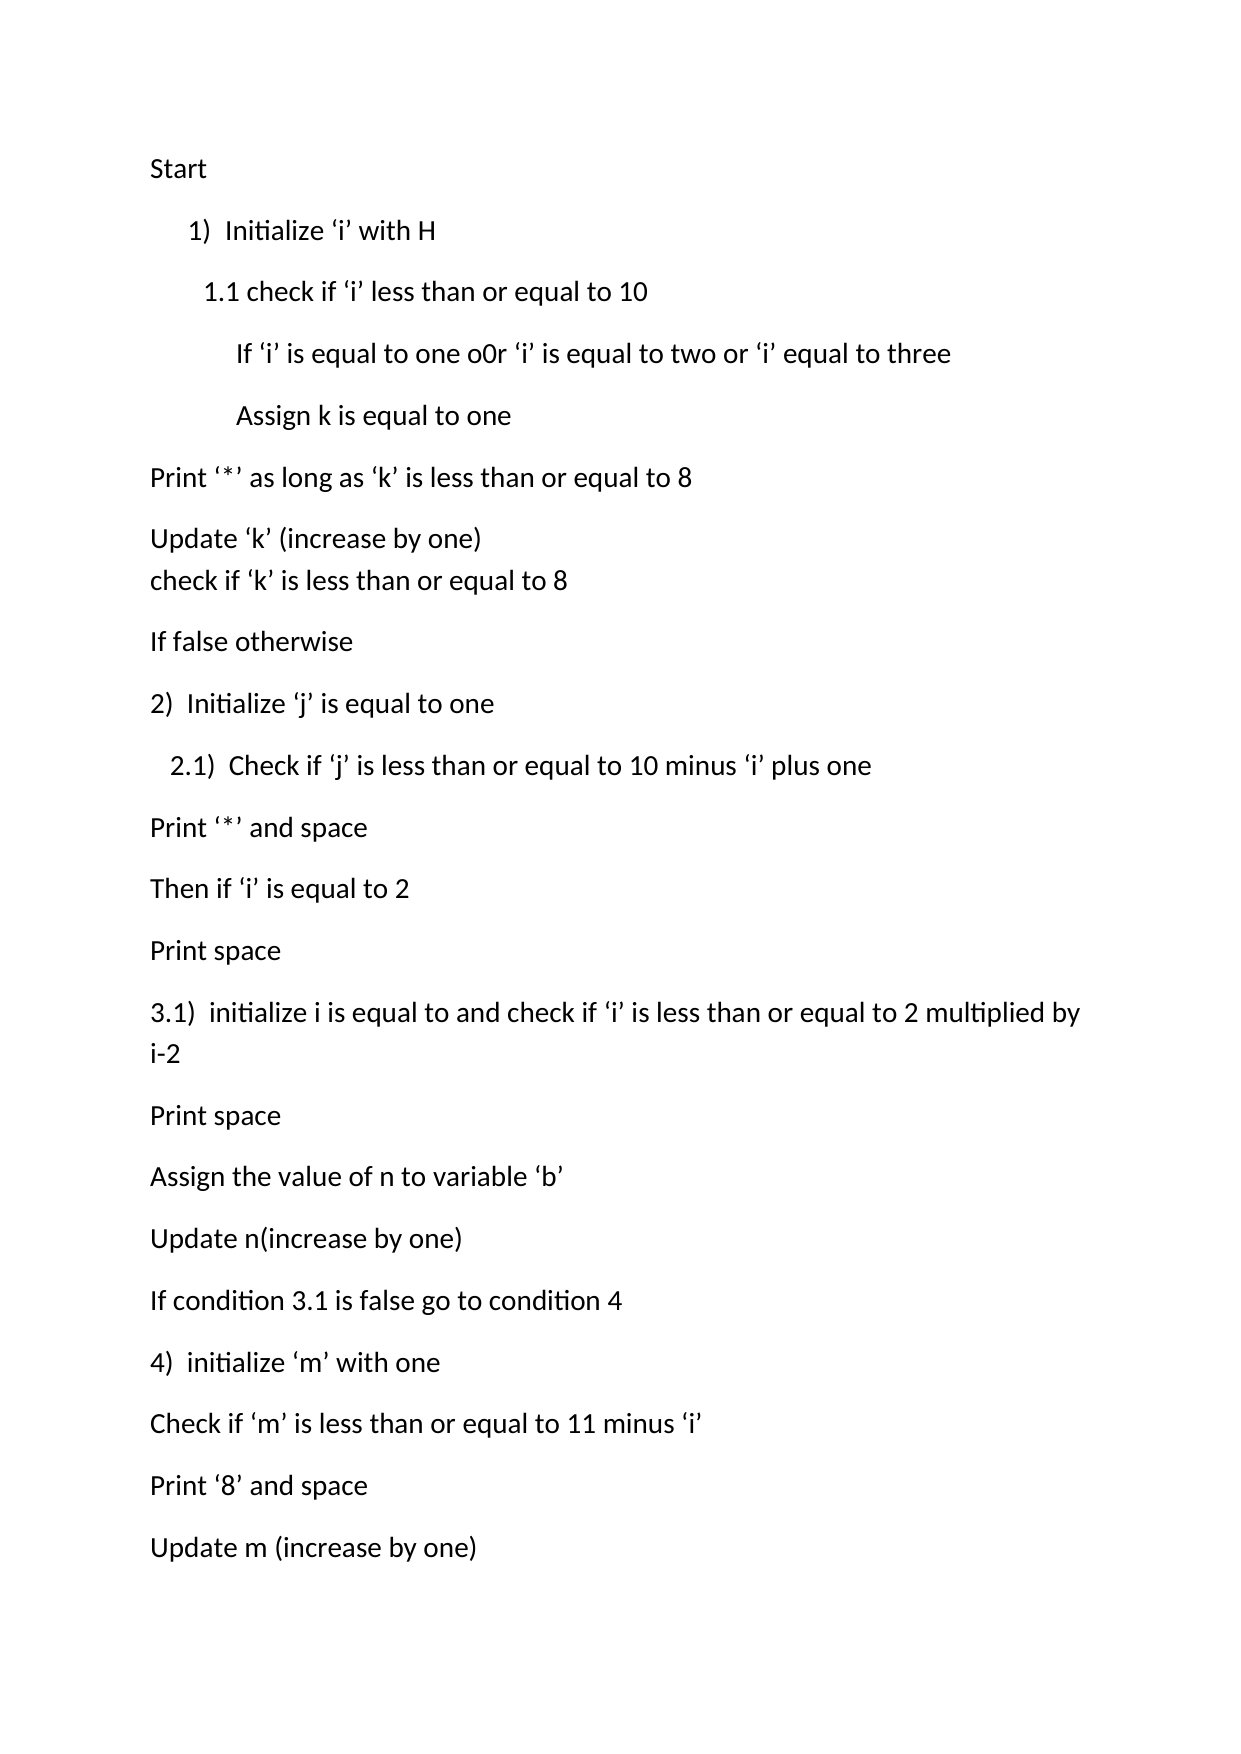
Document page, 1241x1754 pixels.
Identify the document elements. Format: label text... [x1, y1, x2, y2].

text If condition 3.1 is false go to condition 4 [150, 1282, 1090, 1318]
text 1.1 check if ‘i’ less than or equal to 10 [150, 273, 1090, 309]
text If ‘i’ is equal to one o0r ‘i’ is equal to two or ‘i’ equal to three [150, 335, 1090, 371]
text Then if ‘i’ is equal to 2 [150, 870, 1090, 906]
text Print space [150, 1097, 1090, 1132]
text If false otherwise [150, 623, 1090, 659]
text Print ‘*’ as long as ‘k’ is less than or equal to 8 [150, 459, 1090, 494]
text Update m (increase by one) [150, 1529, 1090, 1565]
text Print ‘8’ and space [150, 1467, 1090, 1503]
text Print space [150, 932, 1090, 968]
text Update ‘k’ (increase by one) check if ‘k’ is less than or equal to 8 [150, 521, 1090, 597]
text Start [150, 150, 1090, 186]
text 2) Initialize ‘j’ is equal to one [150, 685, 1090, 721]
text 2.1) Check if ‘j’ is less than or equal to 10 minus ‘i’ plus one [150, 747, 1090, 782]
text 3.1) initialize i is equal to and check if ‘i’ is less than or equal to 2 multiplied by i-2 [150, 994, 1090, 1071]
text Check if ‘m’ is less than or equal to 11 minus ‘i’ [150, 1406, 1090, 1441]
text Print ‘*’ and space [150, 809, 1090, 844]
list Initialize ‘i’ with H [187, 212, 1090, 247]
text Update n(increase by one) [150, 1220, 1090, 1256]
text Assign k is equal to one [150, 397, 1090, 433]
text Assign the value of n to variable ‘b’ [150, 1158, 1090, 1194]
text 4) initialize ‘m’ with one [150, 1344, 1090, 1379]
